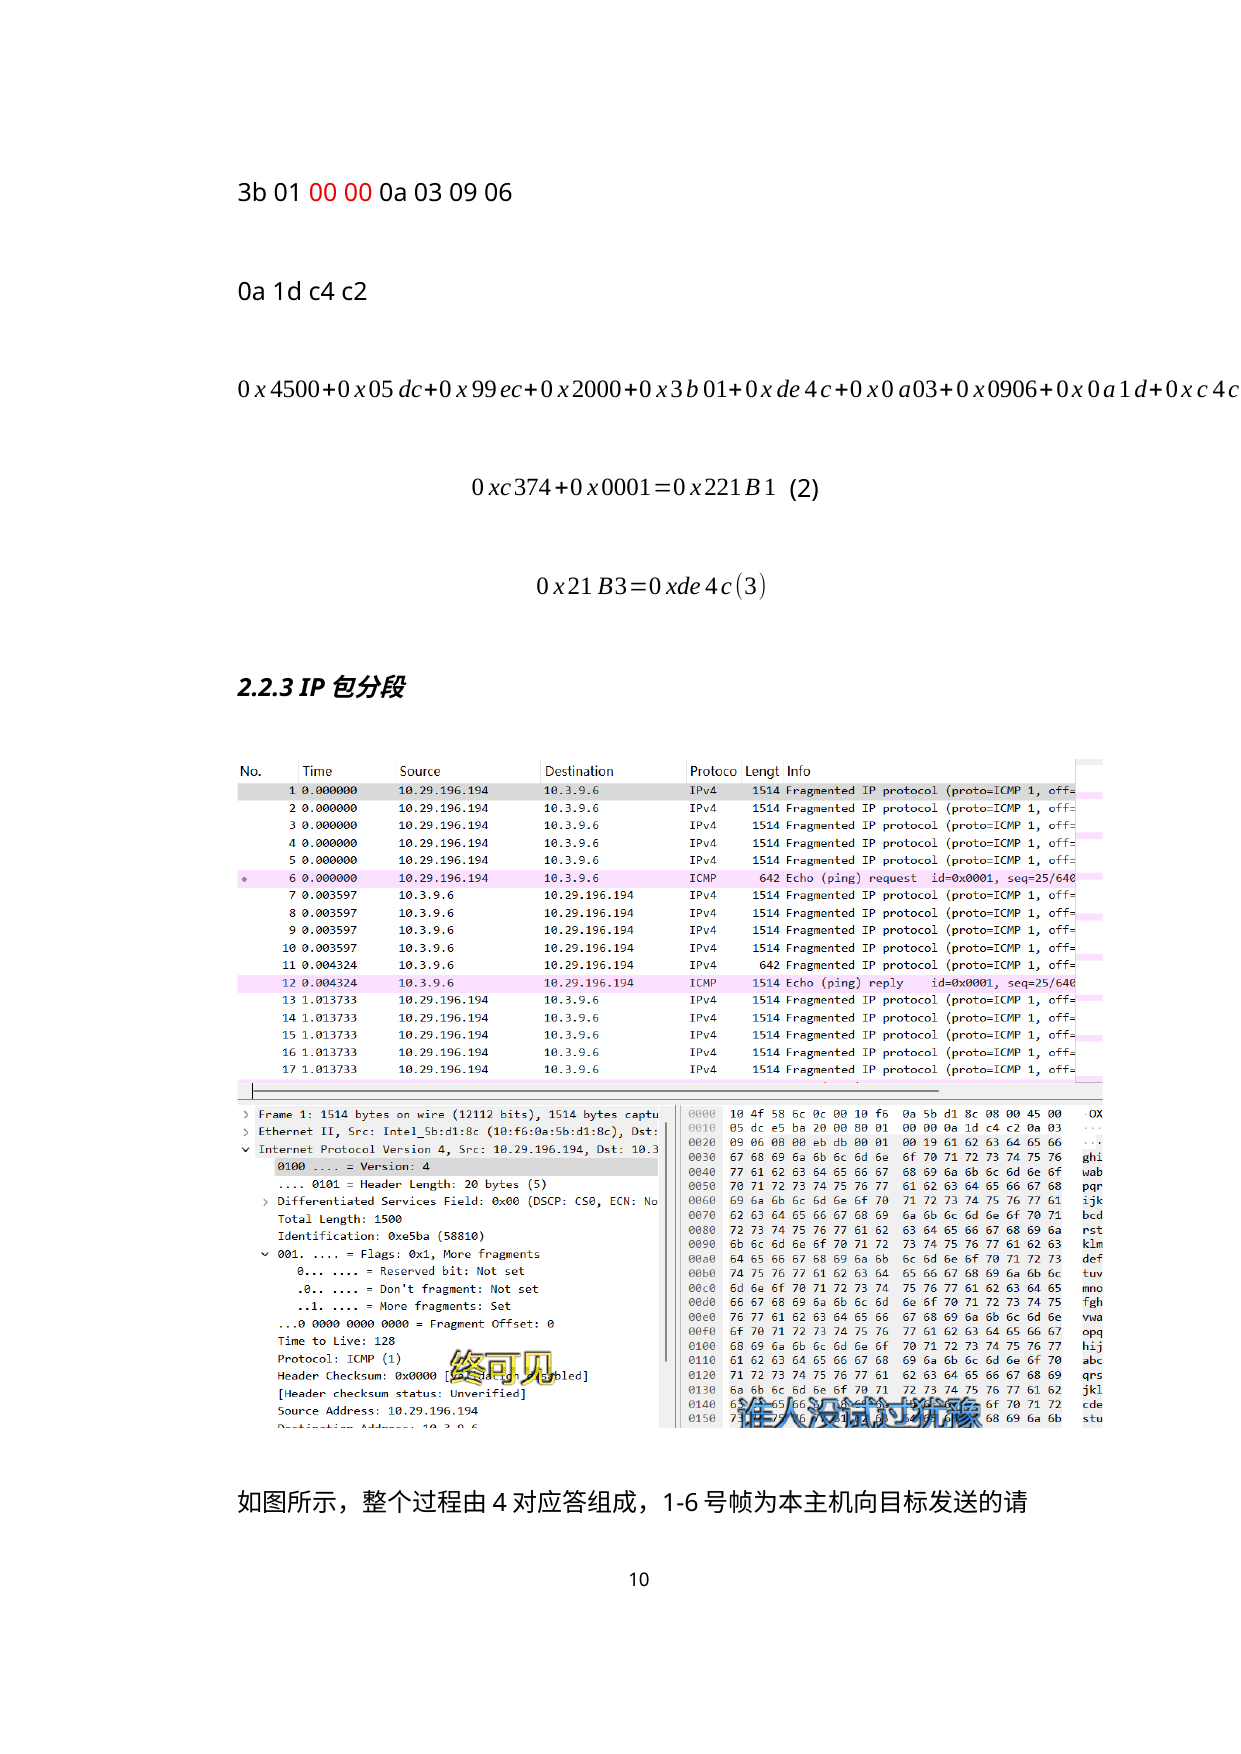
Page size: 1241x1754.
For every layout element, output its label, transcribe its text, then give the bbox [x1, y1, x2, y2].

text 3b 01 00 00 0a 03 09 06 [187, 159, 1053, 224]
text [187, 1468, 1053, 1533]
text 0a 1d c4 c2 [187, 258, 1053, 323]
text (2) [187, 455, 1053, 520]
text 2.2.3 IP包分段 [187, 653, 1053, 718]
picture [237, 759, 1103, 1428]
